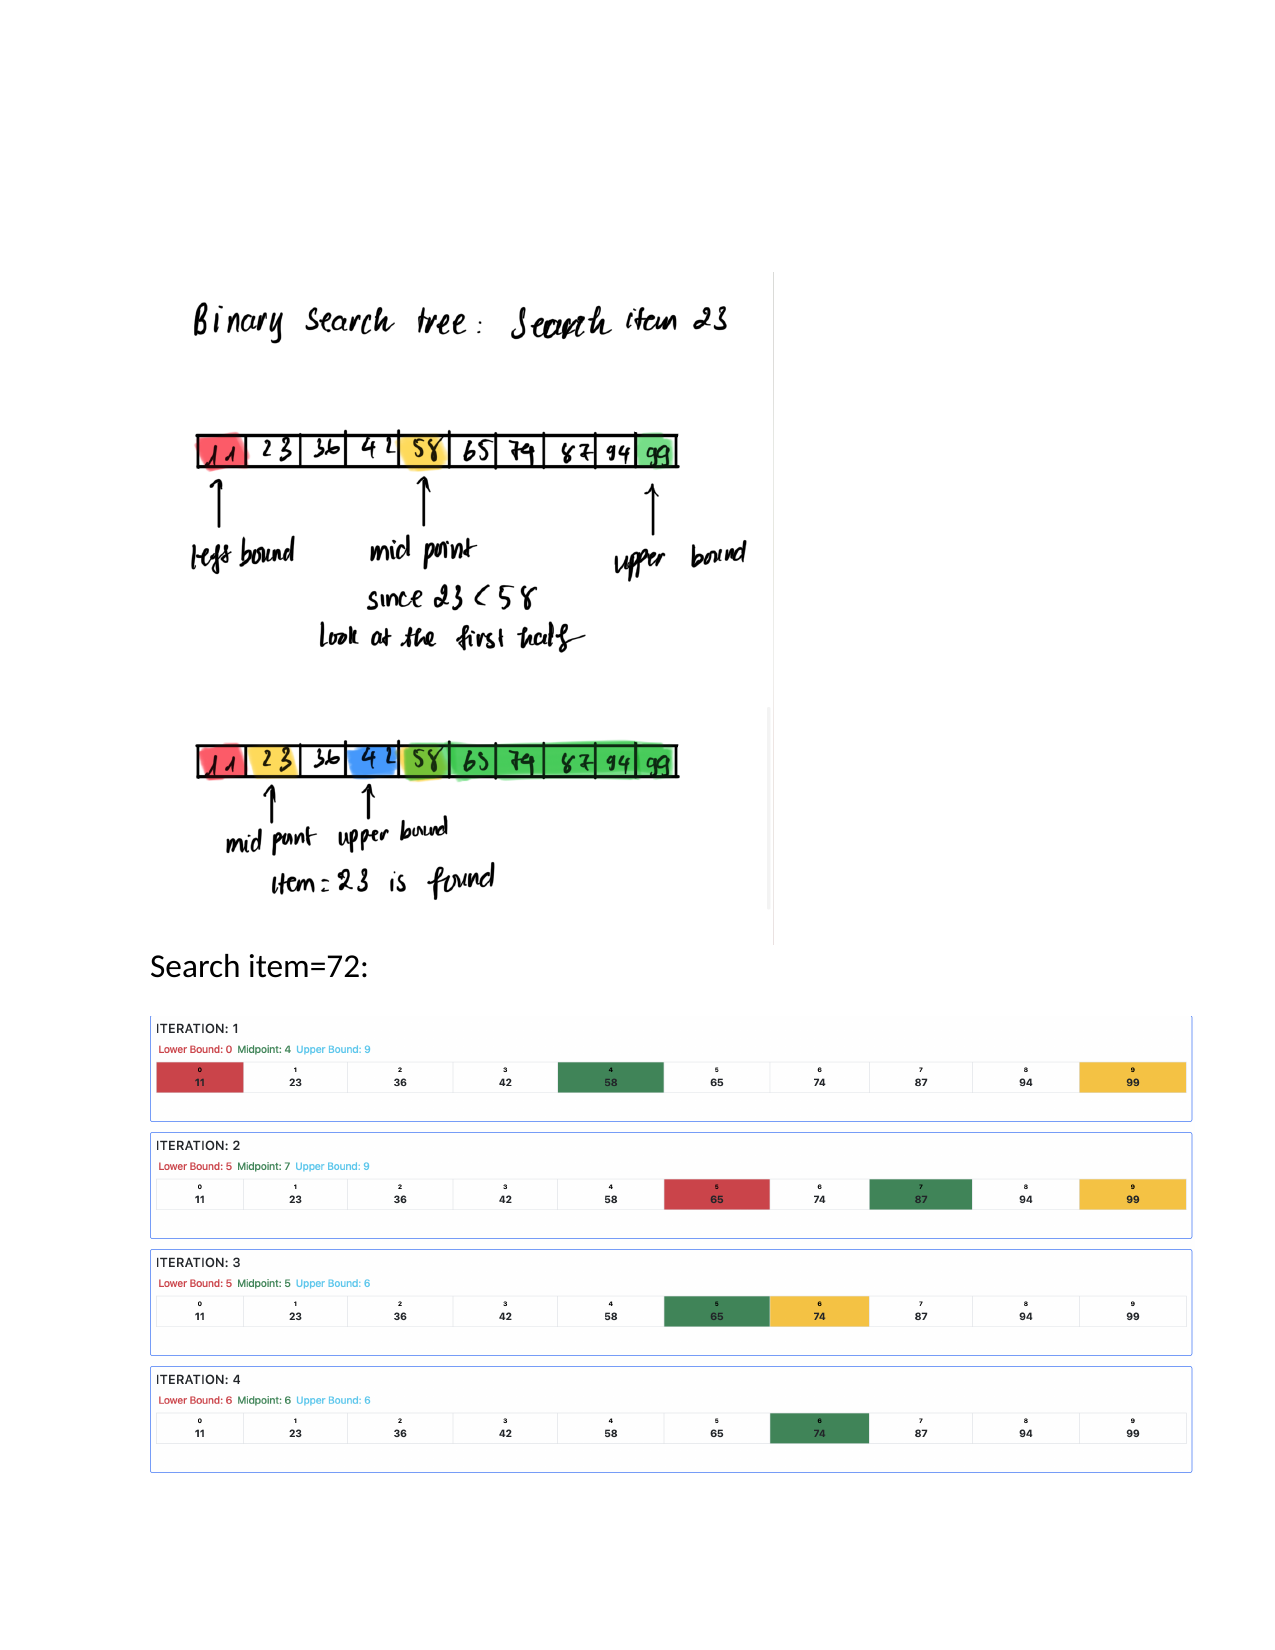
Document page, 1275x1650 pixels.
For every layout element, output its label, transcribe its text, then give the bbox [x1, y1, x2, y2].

picture [150, 272, 774, 945]
text Search item=72: [150, 945, 1125, 985]
picture [150, 1016, 1196, 1474]
